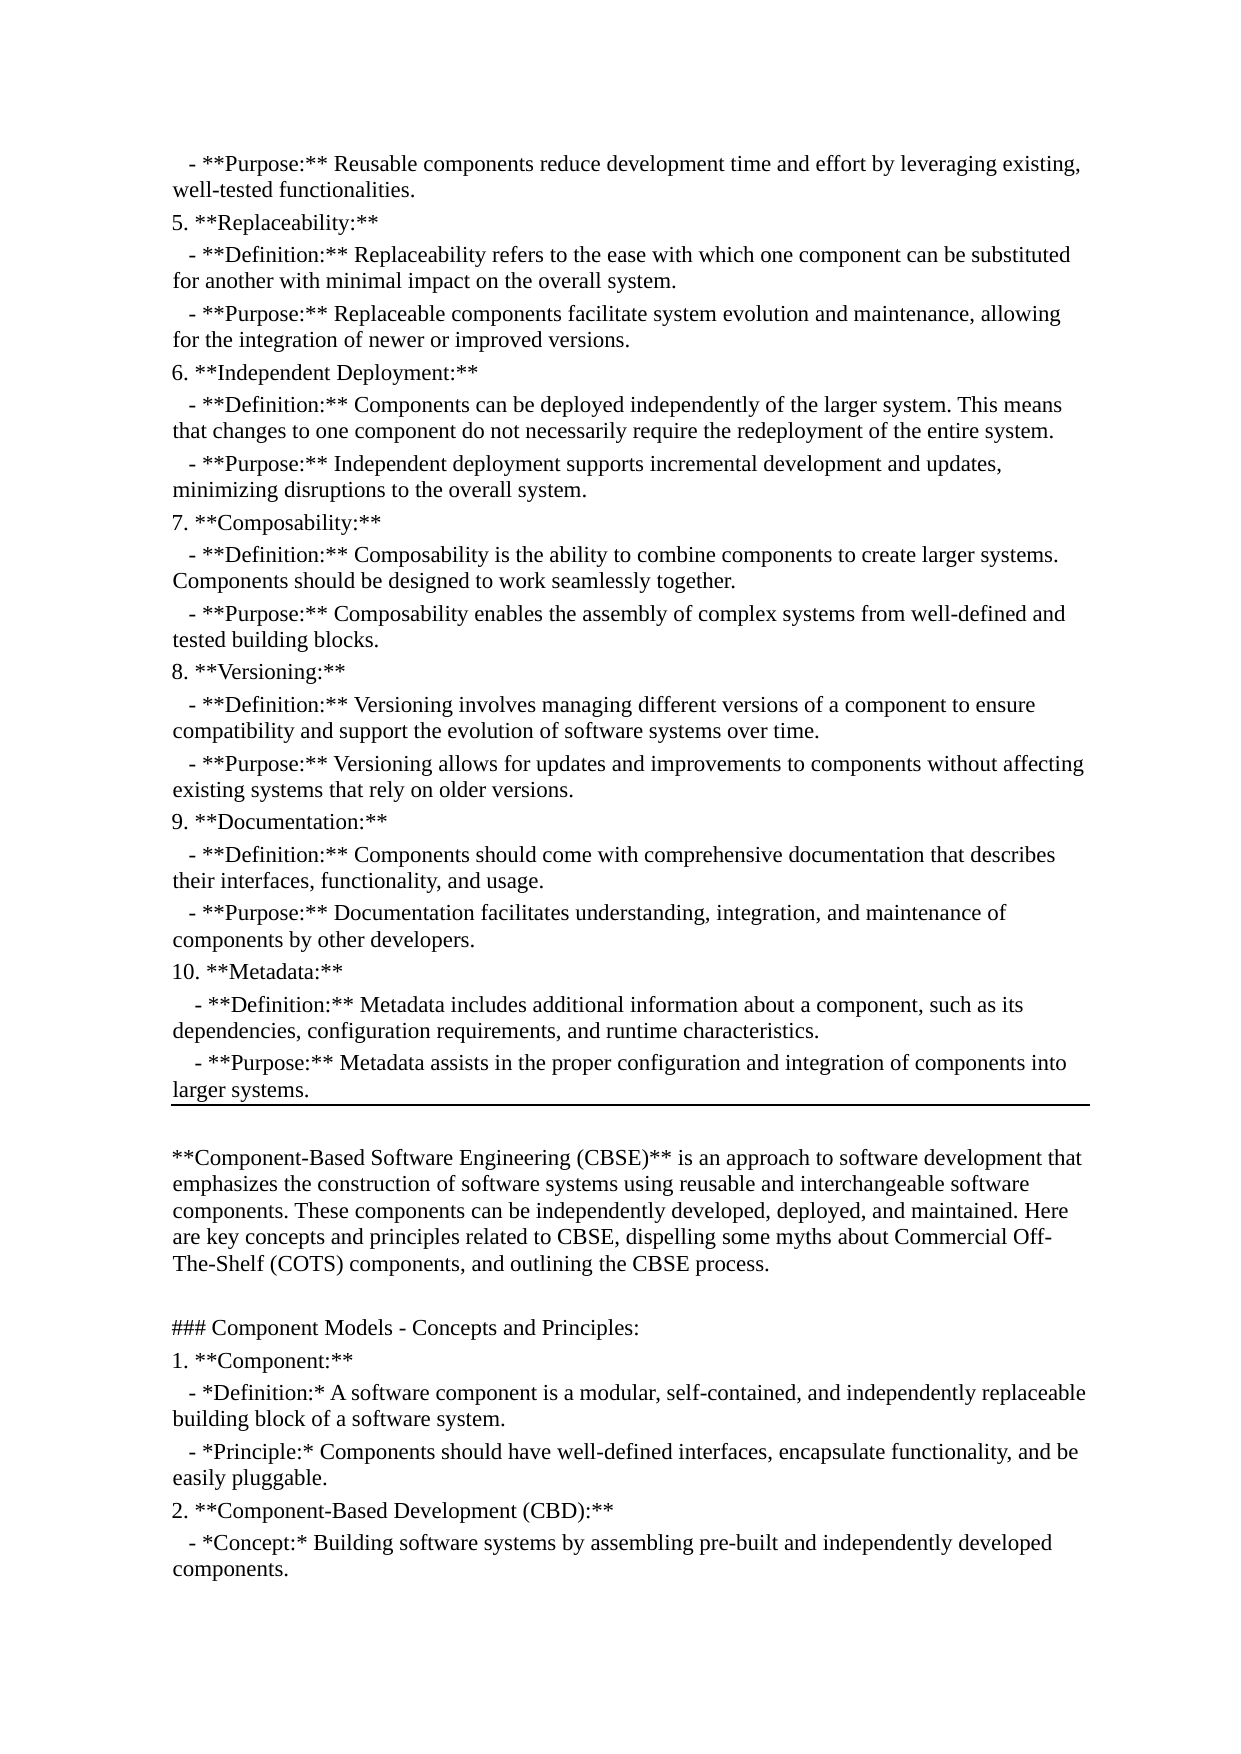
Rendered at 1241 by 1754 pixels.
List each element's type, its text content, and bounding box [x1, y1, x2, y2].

text 1. **Component:** [171, 1347, 1090, 1373]
text 5. **Replaceability:** [171, 209, 1090, 235]
text - **Purpose:** Reusable components reduce development time and effort by leveraging existing, well-tested functionalities. [171, 150, 1090, 203]
text ### Component Models - Concepts and Principles: [171, 1314, 1090, 1341]
text 8. **Versioning:** [171, 658, 1090, 685]
text - **Purpose:** Composability enables the assembly of complex systems from well-defined and tested building blocks. [171, 600, 1090, 652]
text - **Definition:** Metadata includes additional information about a component, such as its dependencies, configuration requirements, and runtime characteristics. [171, 991, 1090, 1043]
text - **Definition:** Components should come with comprehensive documentation that describes their interfaces, functionality, and usage. [171, 841, 1090, 893]
text - **Definition:** Versioning involves managing different versions of a component to ensure compatibility and support the evolution of software systems over time. [171, 691, 1090, 743]
text - **Purpose:** Versioning allows for updates and improvements to components without affecting existing systems that rely on older versions. [171, 749, 1090, 802]
text - **Definition:** Components can be deployed independently of the larger system. This means that changes to one component do not necessarily require the redeployment of the entire system. [171, 391, 1090, 444]
text **Component-Based Software Engineering (CBSE)** is an approach to software development that emphasizes the construction of software systems using reusable and interchangeable software components. These components can be independently developed, deployed, and maintained. Here are key concepts and principles related to CBSE, dispelling some myths about Commercial Off-The-Shelf (COTS) components, and outlining the CBSE process. [171, 1144, 1090, 1276]
text - **Purpose:** Documentation facilitates understanding, integration, and maintenance of components by other developers. [171, 899, 1090, 952]
text - *Concept:* Building software systems by assembling pre-built and independently developed components. [171, 1529, 1090, 1582]
text 7. **Composability:** [171, 508, 1090, 535]
text - **Definition:** Replaceability refers to the ease with which one component can be substituted for another with minimal impact on the overall system. [171, 241, 1090, 294]
text - **Definition:** Composability is the ability to combine components to create larger systems. Components should be designed to work seamlessly together. [171, 541, 1090, 594]
text 2. **Component-Based Development (CBD):** [171, 1497, 1090, 1523]
text - **Purpose:** Metadata assists in the proper configuration and integration of components into larger systems. [171, 1049, 1090, 1104]
text - *Principle:* Components should have well-defined interfaces, encapsulate functionality, and be easily pluggable. [171, 1438, 1090, 1491]
text 10. **Metadata:** [171, 958, 1090, 984]
text 9. **Documentation:** [171, 808, 1090, 835]
text - **Purpose:** Independent deployment supports incremental development and updates, minimizing disruptions to the overall system. [171, 450, 1090, 502]
text - **Purpose:** Replaceable components facilitate system evolution and maintenance, allowing for the integration of newer or improved versions. [171, 300, 1090, 353]
text 6. **Independent Deployment:** [171, 359, 1090, 385]
text - *Definition:* A software component is a modular, self-contained, and independently replaceable building block of a software system. [171, 1379, 1090, 1432]
